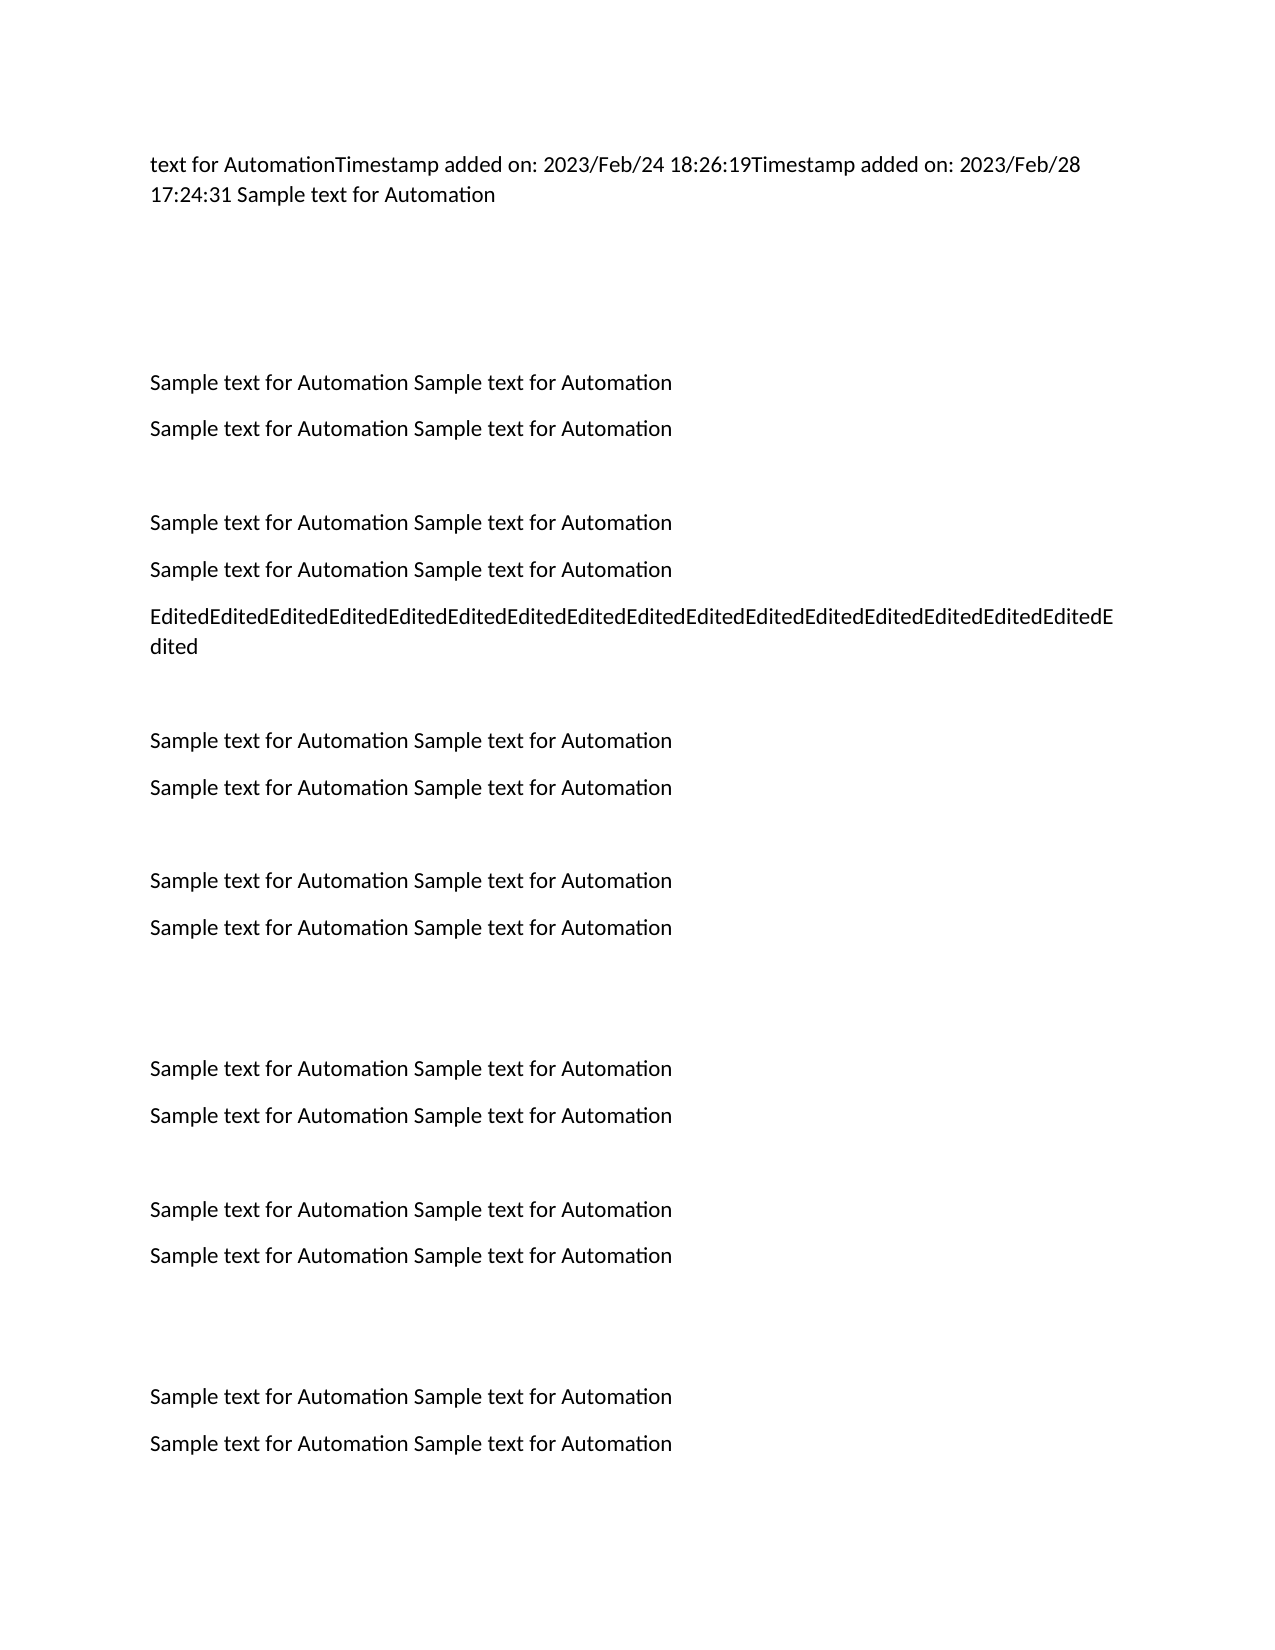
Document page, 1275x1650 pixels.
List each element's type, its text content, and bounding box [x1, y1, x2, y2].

text Sample text for Automation Sample text for Automation [150, 1101, 1125, 1129]
text Sample text for Automation Sample text for Automation [150, 1054, 1125, 1082]
text Sample text for Automation Sample text for Automation [150, 913, 1125, 942]
text Sample text for Automation Sample text for Automation [150, 867, 1125, 895]
text text for AutomationTimestamp added on: 2023/Feb/24 18:26:19Timestamp added on: 2023/Feb/28 17:24:31 Sample text for Automation [150, 150, 1125, 208]
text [150, 1382, 1125, 1410]
text Sample text for Automation Sample text for Automation [150, 726, 1125, 754]
text Sample text for Automation Sample text for Automation [150, 555, 1125, 583]
text Sample text for Automation Sample text for Automation [150, 414, 1125, 443]
text Sample text for Automation Sample text for Automation [150, 1195, 1125, 1223]
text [150, 1429, 1125, 1457]
text Sample text for Automation Sample text for Automation [150, 508, 1125, 536]
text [150, 1242, 1125, 1270]
text Sample text for Automation Sample text for Automation [150, 368, 1125, 396]
text Sample text for Automation Sample text for Automation [150, 773, 1125, 801]
text EditedEditedEditedEditedEditedEditedEditedEditedEditedEditedEditedEditedEditedEditedEditedEditedEdited [150, 602, 1125, 660]
